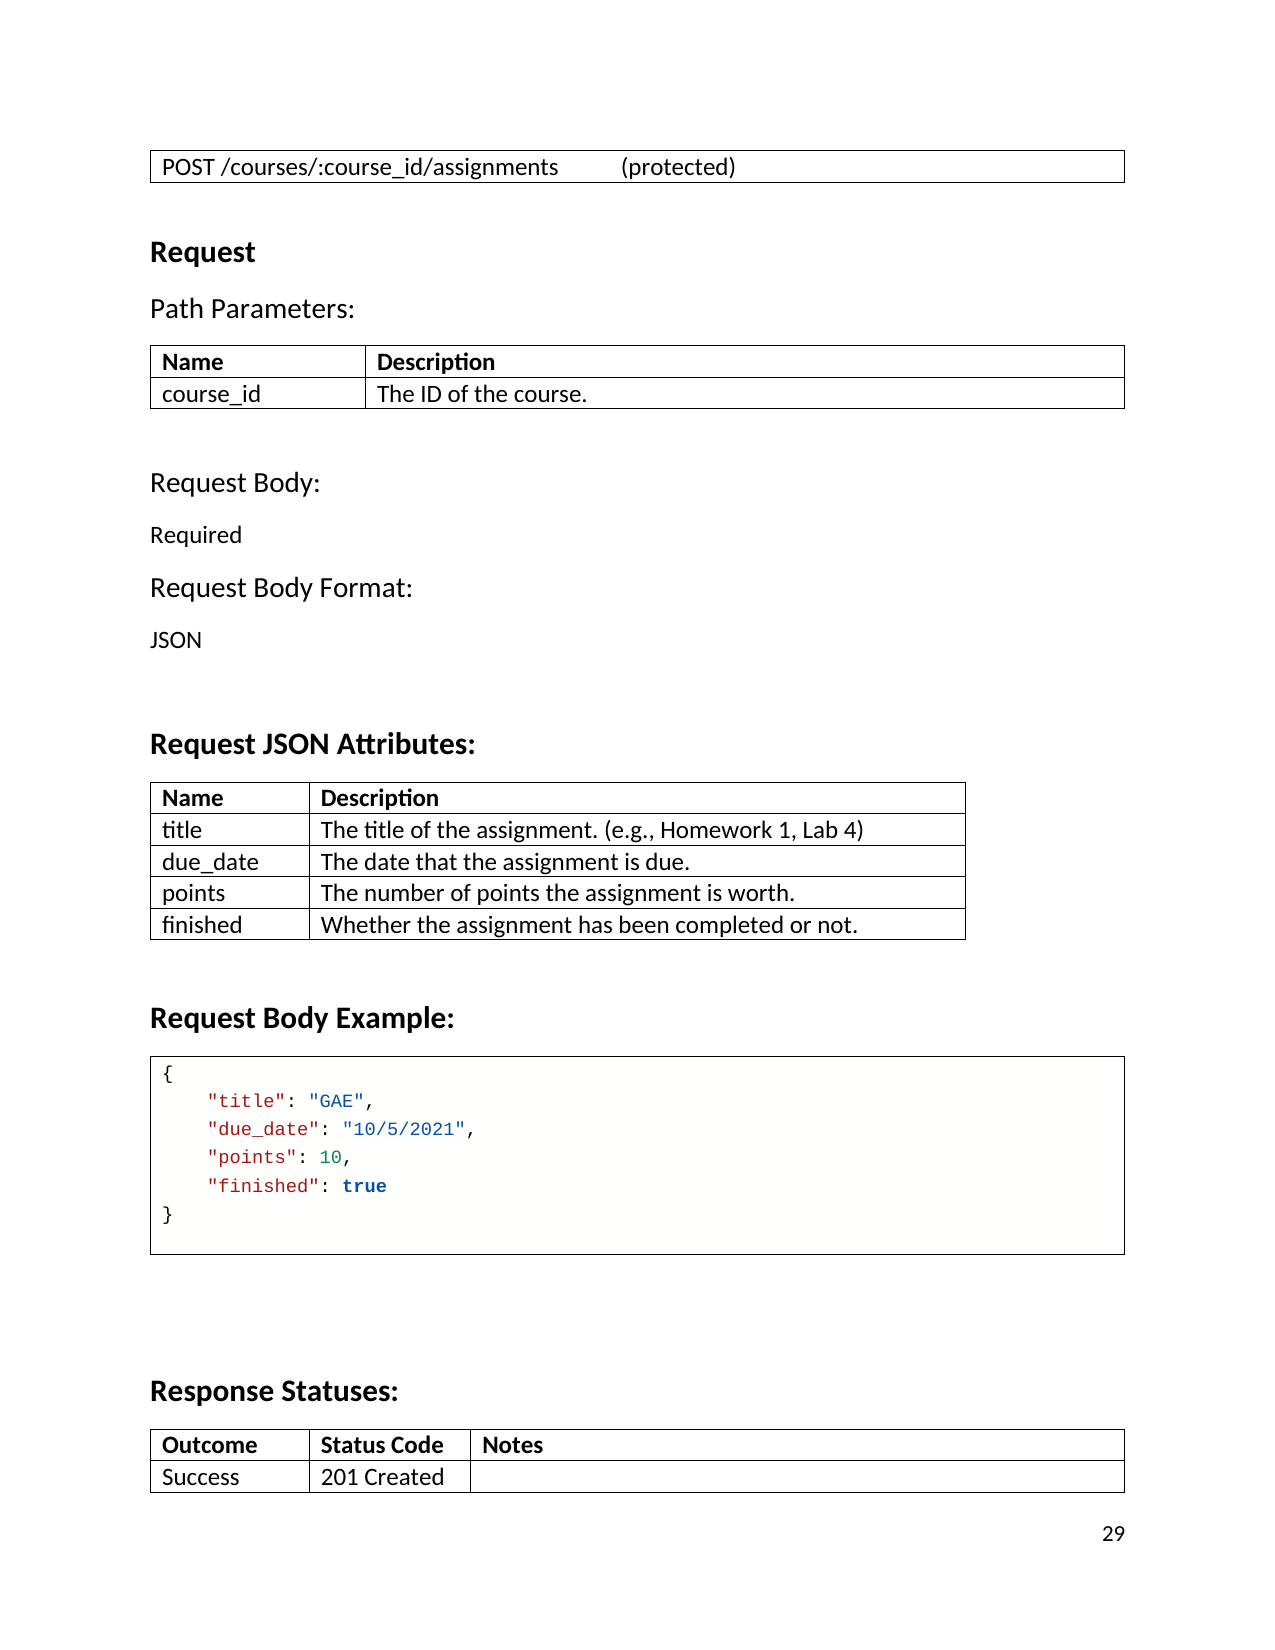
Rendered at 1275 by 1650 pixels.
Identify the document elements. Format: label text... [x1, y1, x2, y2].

table_header Name [151, 346, 365, 377]
table_header Outcome [151, 1430, 309, 1460]
table_header Name [151, 783, 309, 813]
table_cell The ID of the course. [366, 378, 1124, 408]
text Request Body Format: [150, 569, 1125, 605]
table_header Description [366, 346, 1124, 377]
text Request Body: [150, 464, 1125, 500]
text Request JSON Attributes: [150, 724, 1125, 762]
table_cell Success [151, 1461, 309, 1492]
table_header Description [310, 783, 965, 813]
text Path Parameters: [150, 290, 1125, 326]
table_header Notes [471, 1430, 1124, 1460]
table_cell course_id [151, 378, 365, 408]
table_cell 201 Created [310, 1461, 470, 1492]
table_cell Whether the assignment has been completed or not. [310, 909, 965, 939]
table_cell The date that the assignment is due. [310, 846, 965, 876]
table_cell due_date [151, 846, 309, 876]
text Required [150, 519, 1125, 550]
table_cell finished [151, 909, 309, 939]
text Response Statuses: [150, 1371, 1125, 1409]
table_header POST /courses/:course_id/assignments (protected) [151, 151, 1124, 182]
table_cell [471, 1461, 1124, 1492]
table_cell title [151, 814, 309, 845]
text JSON [150, 624, 1125, 655]
table_cell points [151, 877, 309, 908]
text Request [150, 232, 1125, 270]
table_cell The number of points the assignment is worth. [310, 877, 965, 908]
table_cell The title of the assignment. (e.g., Homework 1, Lab 4) [310, 814, 965, 845]
text Request Body Example: [150, 998, 1125, 1036]
table_header Status Code [310, 1430, 470, 1460]
